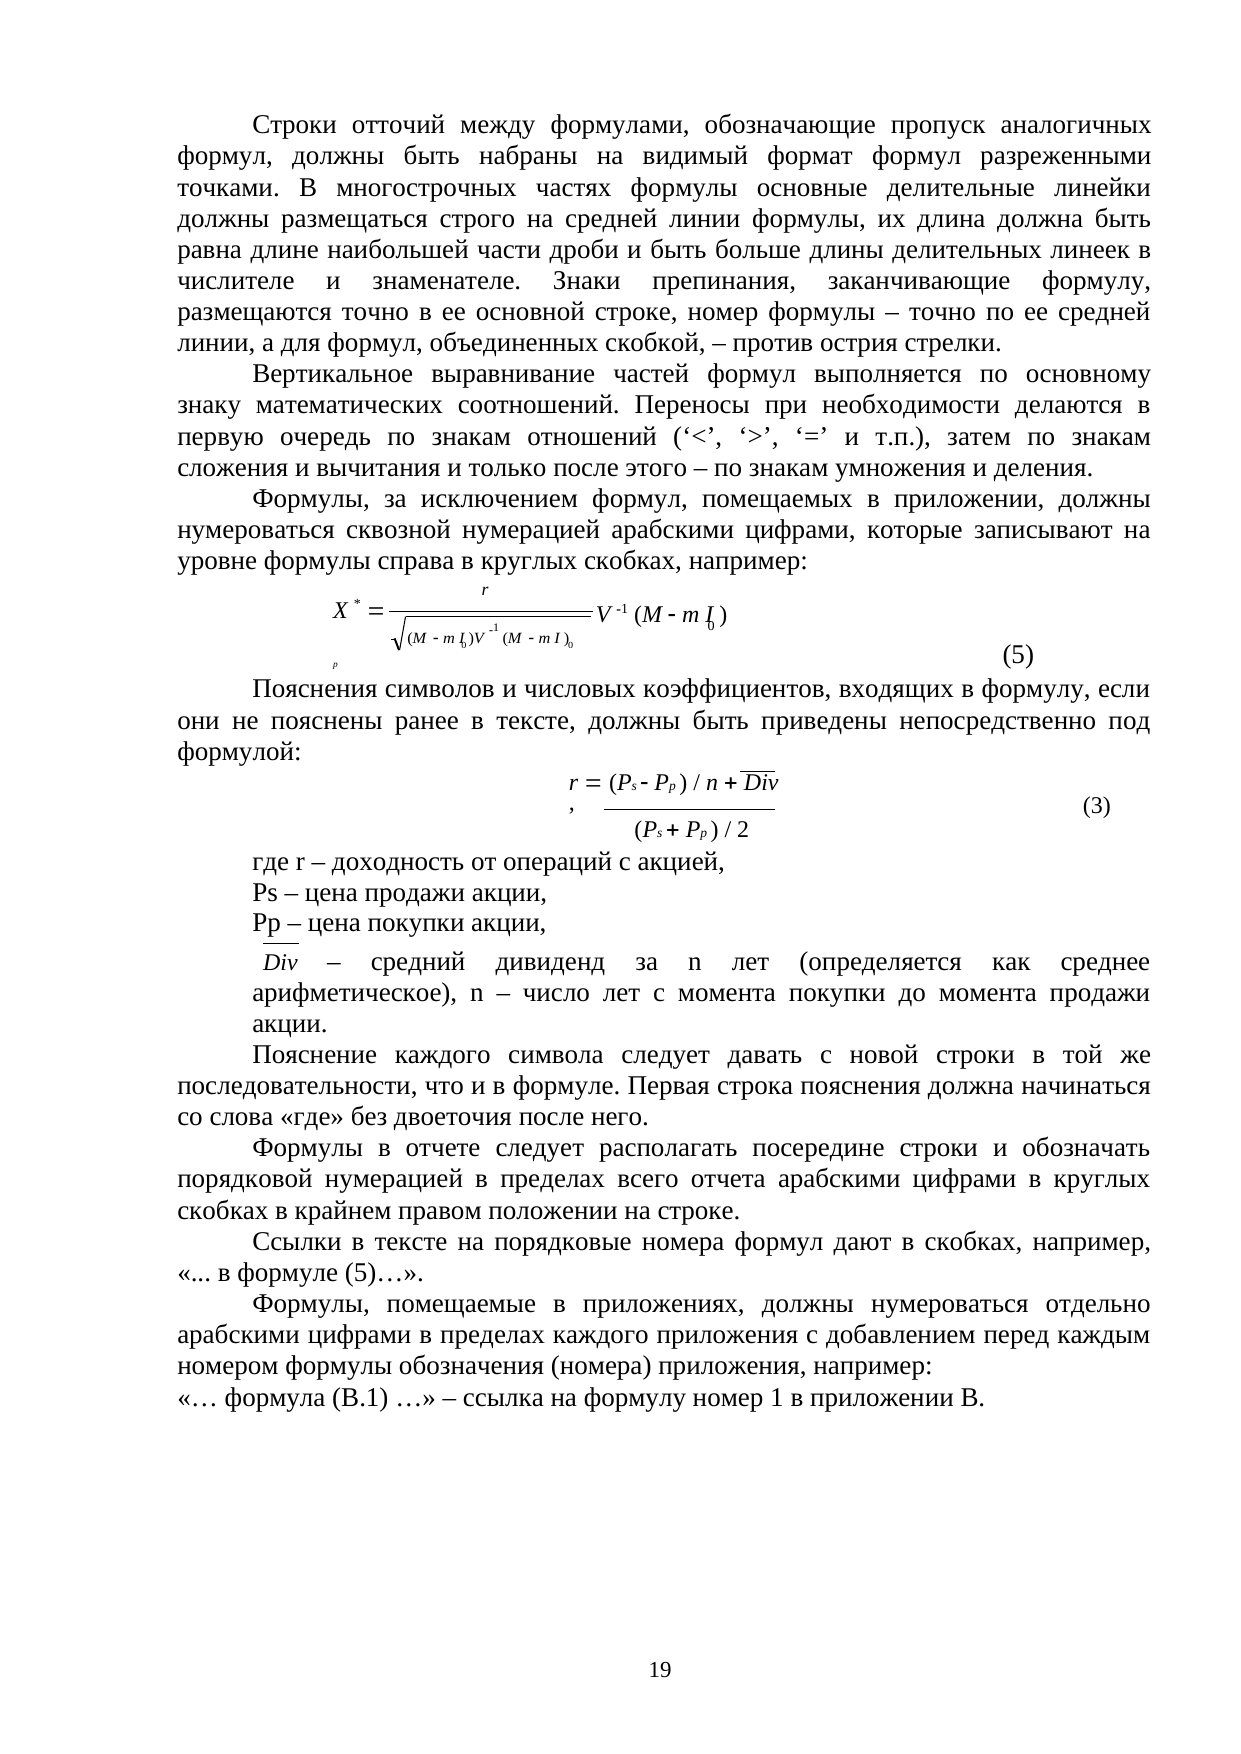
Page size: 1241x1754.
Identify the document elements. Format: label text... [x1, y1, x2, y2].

text Формулы в отчете следует располагать посередине строки и обозначать порядковой нумерацией в пределах всего отчета арабскими цифрами в круглых скобках в крайнем правом положении на строке. [177, 1131, 1152, 1225]
text (Ps  Pp ) / 2 [634, 816, 788, 843]
text Пояснения символов и числовых коэффициентов, входящих в формулу, если они не пояснены ранее в тексте, должны быть приведены непосредственно под формулой: [177, 673, 1151, 766]
text Pp – цена покупки акции, [252, 907, 788, 938]
text r [154, 582, 490, 598]
text Ссылки в тексте на порядковые номера формул дают в скобках, например, «... в формуле (5)…». [177, 1225, 1153, 1287]
text Пояснение каждого символа следует давать с новой строки в той же последовательности, что и в формуле. Первая строка пояснения должна начинаться со слова «где» без двоеточия после него. [177, 1038, 1152, 1131]
text Формулы, за исключением формул, помещаемых в приложении, должны нумероваться сквозной нумерацией арабскими цифрами, которые записывают на уровне формулы справа в круглых скобках, например: [177, 482, 1152, 576]
text где r – доходность от операций с акцией, Ps – цена продажи акции, [252, 845, 726, 907]
text Вертикальное выравнивание частей формул выполняется по основному знаку математических соотношений. Переносы при необходимости делаются в первую очередь по знакам отношений (‘<’, ‘>’, ‘=’ и т.п.), затем по знакам сложения и вычитания и только после этого – по знакам умножения и деления. [177, 357, 1152, 482]
text Строки отточий между формулами, обозначающие пропуск аналогичных формул, должны быть набраны на видимый формат формул разреженными точками. В многострочных частях формулы основные делительные линейки должны размещаться строго на средней линии формулы, их длина должна быть равна длине наибольшей части дроби и быть больше длины делительных линеек в числителе и знаменателе. Знаки препинания, заканчивающие формулу, размещаются точно в ее основной строке, номер формулы – точно по ее средней линии, а для формул, объединенных скобкой, – против острия стрелки. [177, 108, 1152, 357]
text «… формула (В.1) …» – ссылка на формулу номер 1 в приложении B. [177, 1381, 1165, 1412]
text V 1 (M  m I ) [596, 601, 741, 628]
text X *  p [333, 598, 496, 673]
text (5) [1000, 638, 1036, 669]
text (3) [1083, 791, 1165, 819]
text Формулы, помещаемые в приложениях, должны нумероваться отдельно арабскими цифрами в пределах каждого приложения с добавлением перед каждым номером формулы обозначения (номера) приложения, например: [177, 1287, 1152, 1381]
text r  (Ps  Pp ) / n  Div , [568, 773, 788, 816]
text Div – средний дивиденд за n лет (определяется как среднее арифметическое), n – число лет с момента покупки до момента продажи акции. [252, 944, 1152, 1038]
